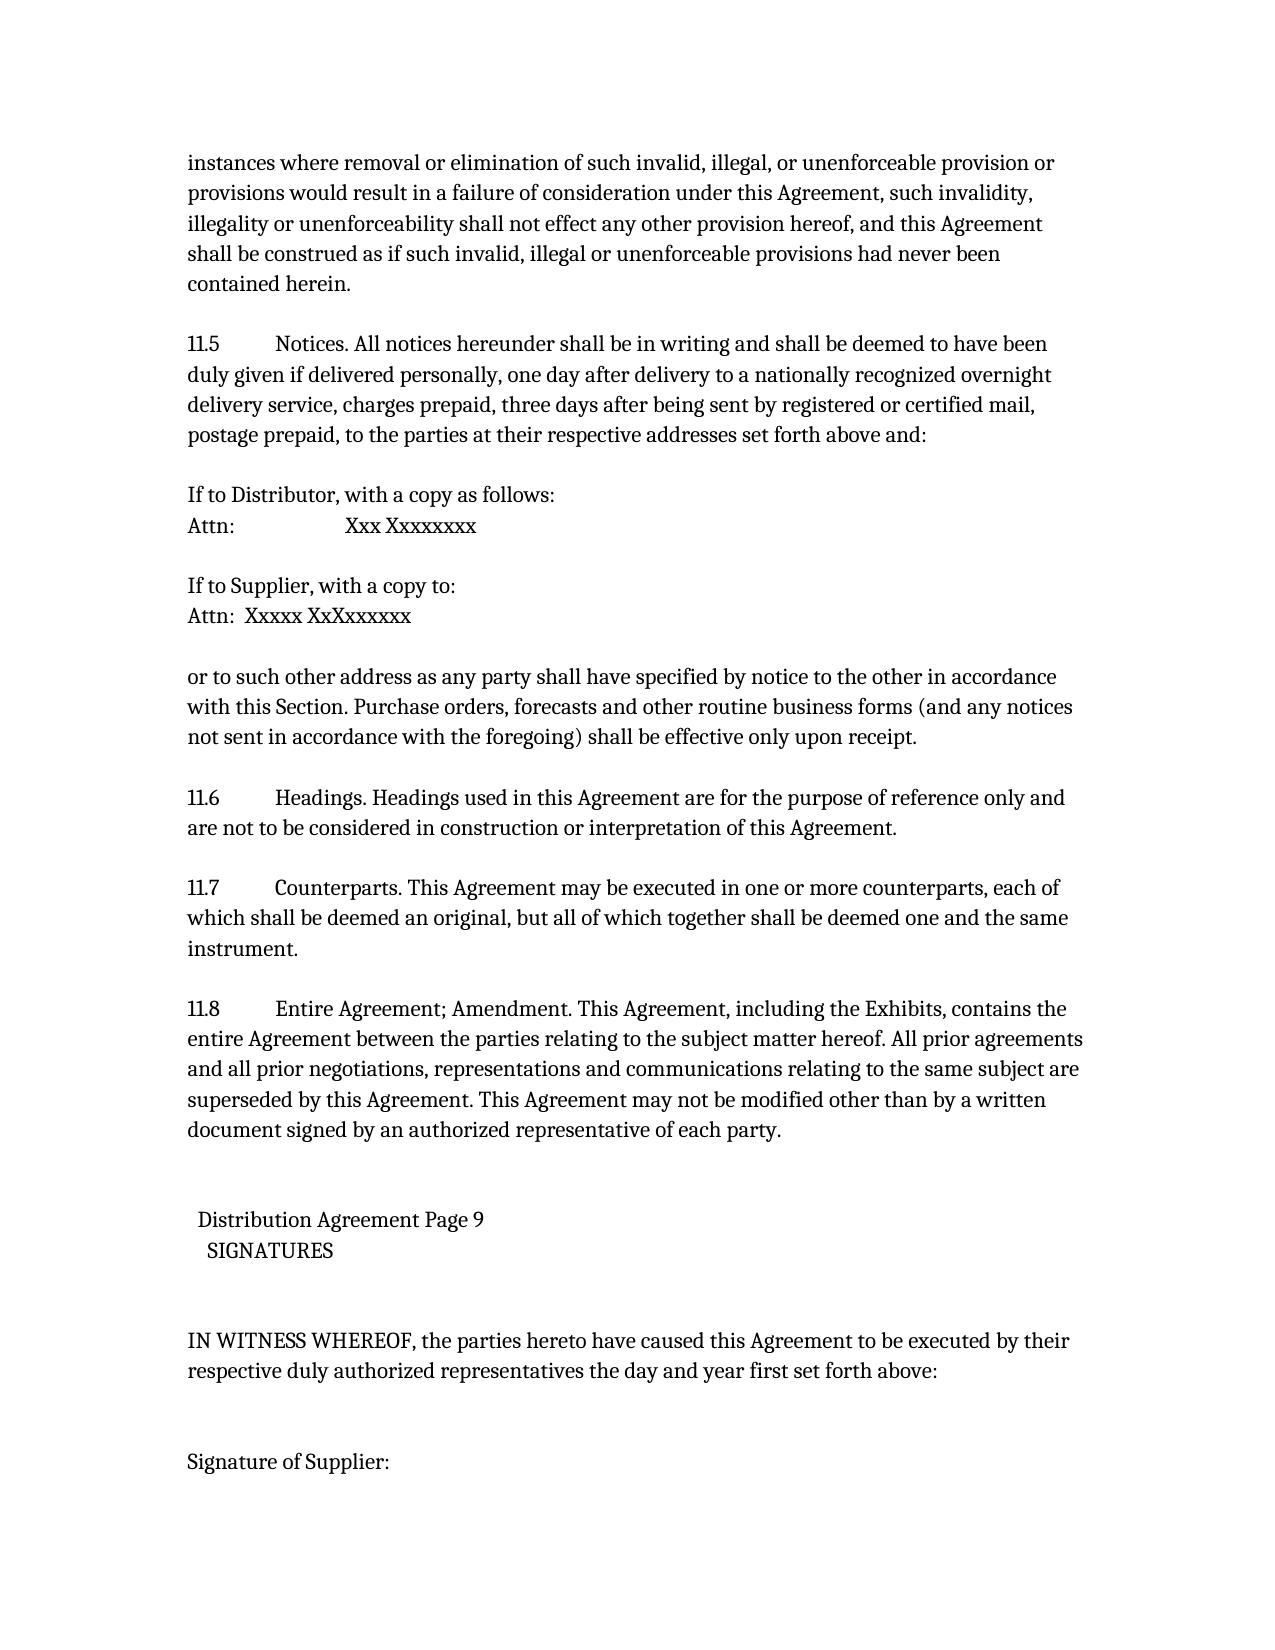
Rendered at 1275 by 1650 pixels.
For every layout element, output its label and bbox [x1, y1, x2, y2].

text [187, 150, 1087, 1475]
